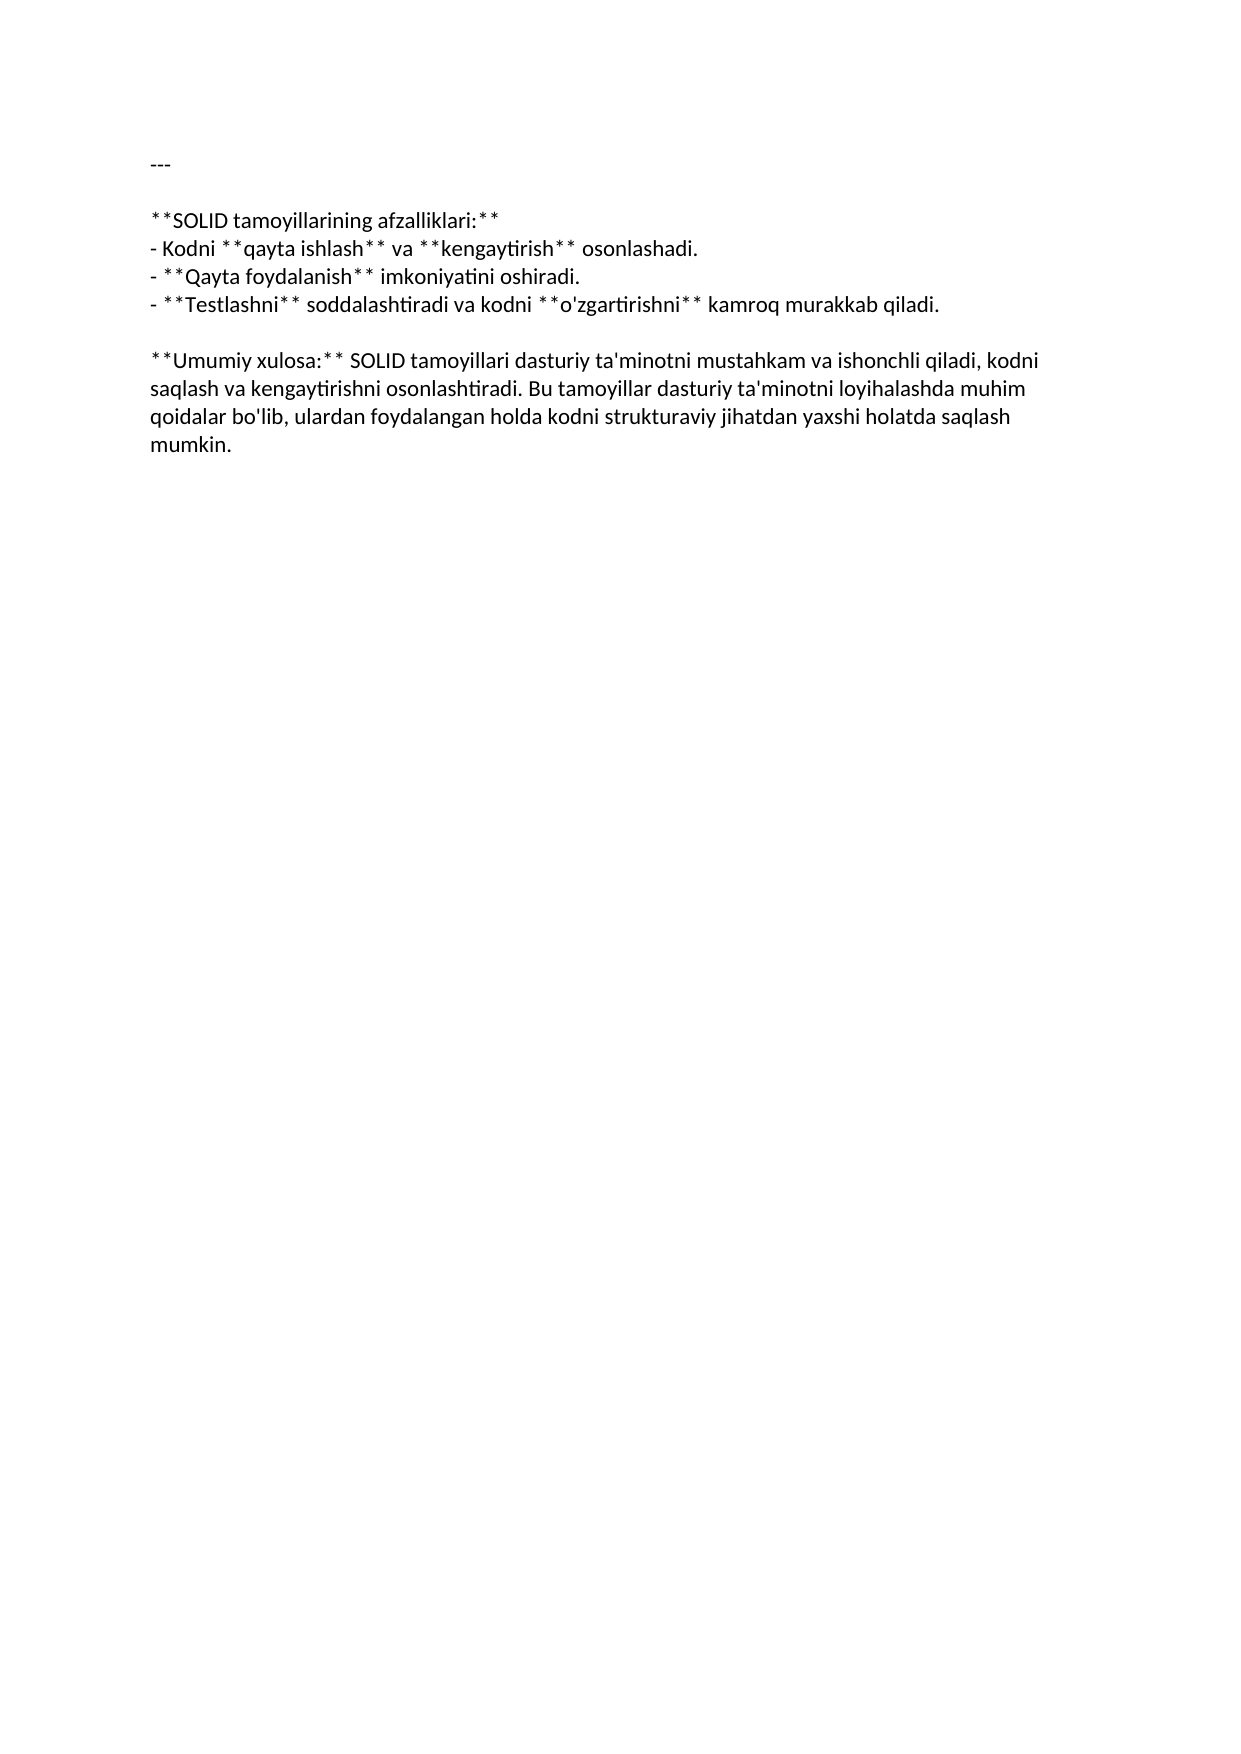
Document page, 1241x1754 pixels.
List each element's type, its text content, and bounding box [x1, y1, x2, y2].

text **SOLID tamoyillarining afzalliklari:** [150, 206, 1090, 234]
text --- [150, 150, 1090, 178]
text - **Testlashni** soddalashtiradi va kodni **o'zgartirishni** kamroq murakkab qiladi. [150, 290, 1090, 318]
text - **Qayta foydalanish** imkoniyatini oshiradi. [150, 262, 1090, 290]
text - Kodni **qayta ishlash** va **kengaytirish** osonlashadi. [150, 234, 1090, 262]
text **Umumiy xulosa:** SOLID tamoyillari dasturiy ta'minotni mustahkam va ishonchli qiladi, kodni saqlash va kengaytirishni osonlashtiradi. Bu tamoyillar dasturiy ta'minotni loyihalashda muhim qoidalar bo'lib, ulardan foydalangan holda kodni strukturaviy jihatdan yaxshi holatda saqlash mumkin. [150, 346, 1090, 458]
